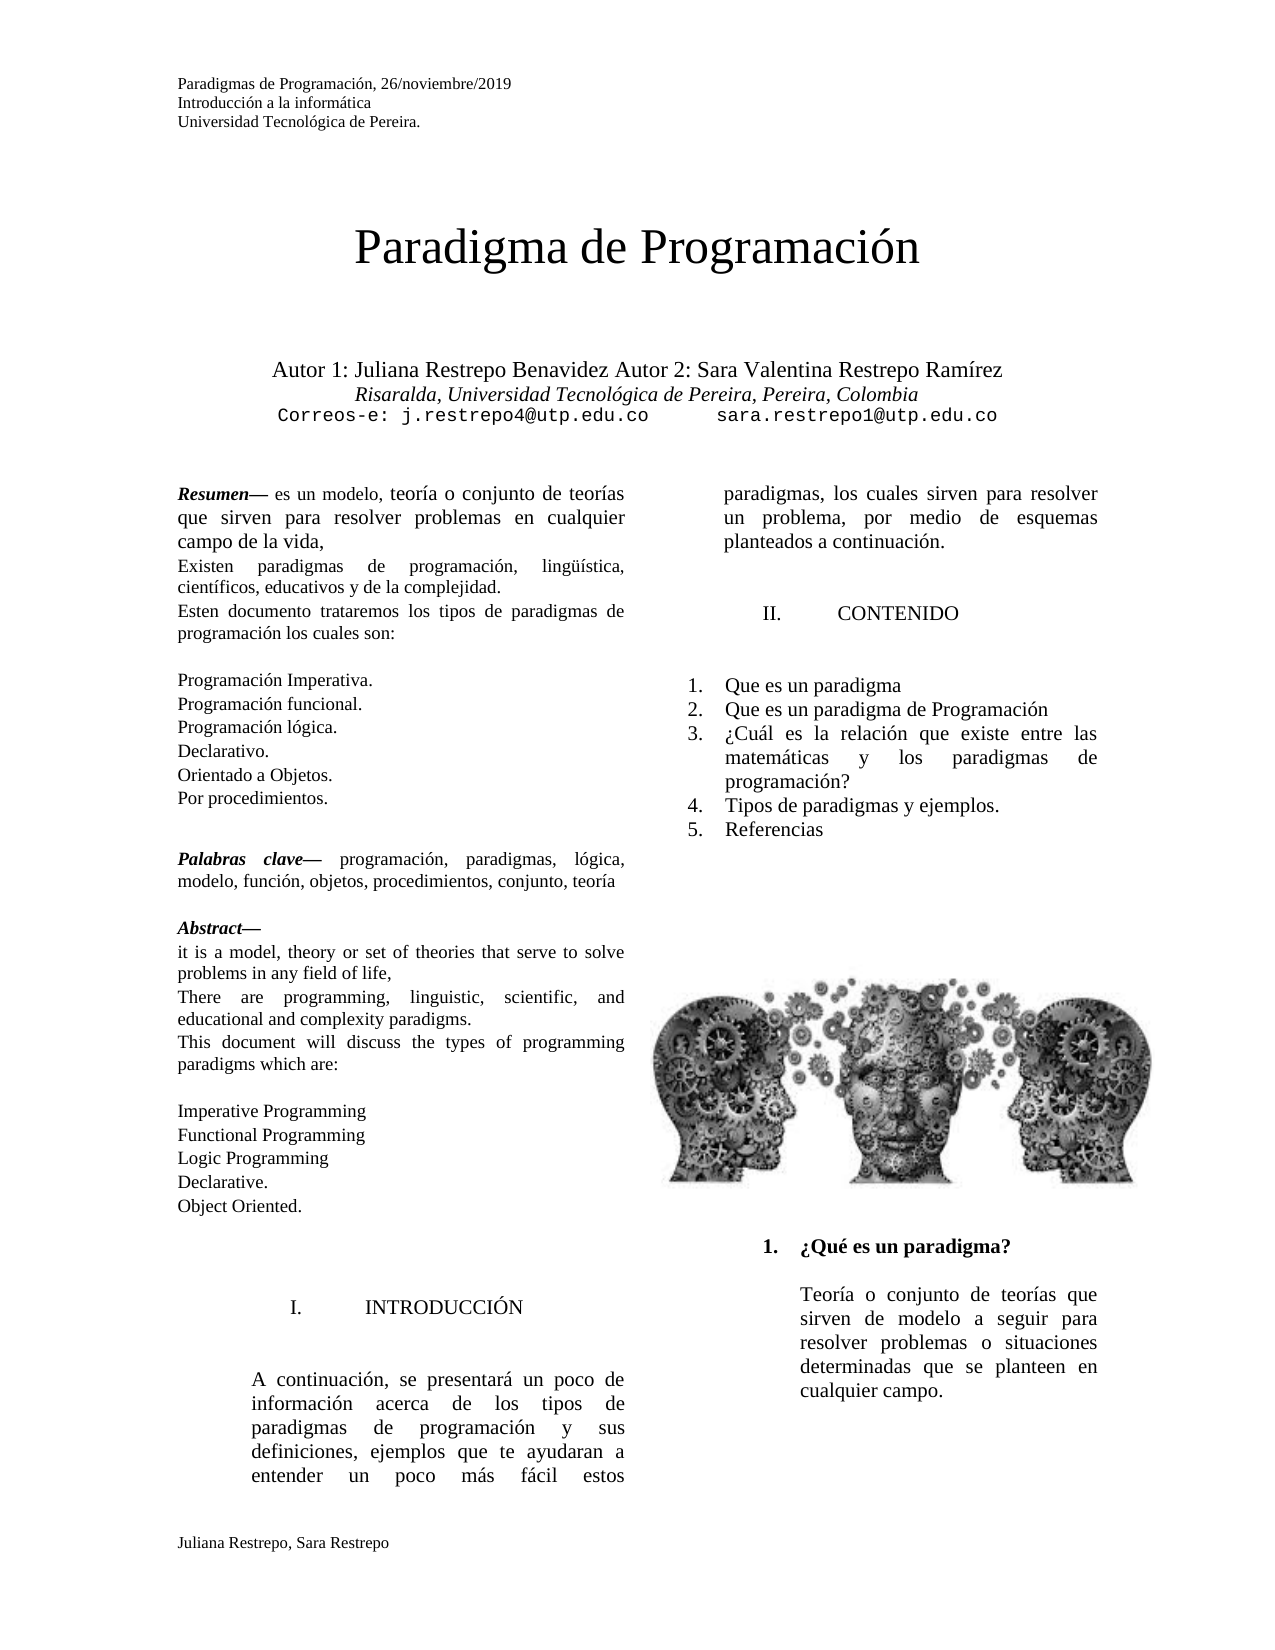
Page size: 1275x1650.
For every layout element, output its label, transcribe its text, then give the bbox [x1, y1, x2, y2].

picture [650, 937, 1155, 1210]
text Orientado a Objetos. [177, 763, 625, 785]
text There are programming, linguistic, scientific, and educational and complexity paradigms. [177, 986, 625, 1029]
text A continuación, se presentará un poco de información acerca de los tipos de paradigmas de programación y sus definiciones, ejemplos que te ayudaran a entender un poco más fácil estos paradigmas, los cuales sirven para resolver un problema, por medio de esquemas planteados a continuación. [251, 1367, 625, 1487]
text Resumen— es un modelo, teoría o conjunto de teorías que sirven para resolver problemas en cualquier campo de la vida, [177, 481, 625, 553]
text Paradigma de Programación [177, 217, 1098, 274]
text Imperative Programming [177, 1100, 625, 1121]
text Correos-e: j.restrepo4@utp.edu.co sara.restrepo1@utp.edu.co [177, 406, 1098, 427]
text Programación lógica. [177, 716, 625, 738]
list INTRODUCCIÓN [290, 1295, 625, 1319]
text Logic Programming [177, 1147, 625, 1169]
text Por procedimientos. [177, 787, 625, 809]
text Declarative. [177, 1171, 625, 1192]
text A continuación, se presentará un poco de información acerca de los tipos de paradigmas de programación y sus definiciones, ejemplos que te ayudaran a entender un poco más fácil estos paradigmas, los cuales sirven para resolver un problema, por medio de esquemas planteados a continuación. [724, 481, 1098, 553]
text Object Oriented. [177, 1194, 625, 1216]
text Declarativo. [177, 740, 625, 761]
list ¿Cuál es la relación que existe entre las matemáticas y los paradigmas de programación? [687, 721, 1098, 793]
list CONTENIDO [762, 601, 1098, 625]
text Esten documento trataremos los tipos de paradigmas de programación los cuales son: [177, 600, 625, 643]
list ¿Qué es un paradigma? [762, 1233, 1098, 1258]
list Que es un paradigma [687, 673, 1098, 697]
text This document will discuss the types of programming paradigms which are: [177, 1031, 625, 1074]
text Programación funcional. [177, 692, 625, 714]
text Palabras clave— programación, paradigmas, lógica, modelo, función, objetos, procedimientos, conjunto, teoría [177, 848, 625, 891]
text Programación Imperativa. [177, 669, 625, 690]
text Existen paradigmas de programación, lingüística, científicos, educativos y de la complejidad. [177, 555, 625, 598]
list Tipos de paradigmas y ejemplos. [687, 793, 1098, 817]
list Referencias [687, 817, 1098, 841]
text it is a model, theory or set of theories that serve to solve problems in any field of life, [177, 941, 625, 984]
text Functional Programming [177, 1123, 625, 1145]
text Abstract— [177, 917, 625, 938]
text Autor 1: Juliana Restrepo Benavidez Autor 2: Sara Valentina Restrepo Ramírez [177, 356, 1098, 382]
list Que es un paradigma de Programación [687, 697, 1098, 721]
list Teoría o conjunto de teorías que sirven de modelo a seguir para resolver problemas o situaciones determinadas que se planteen en cualquier campo. [800, 1282, 1098, 1402]
text Risaralda, Universidad Tecnológica de Pereira, Pereira, Colombia [177, 382, 1098, 406]
